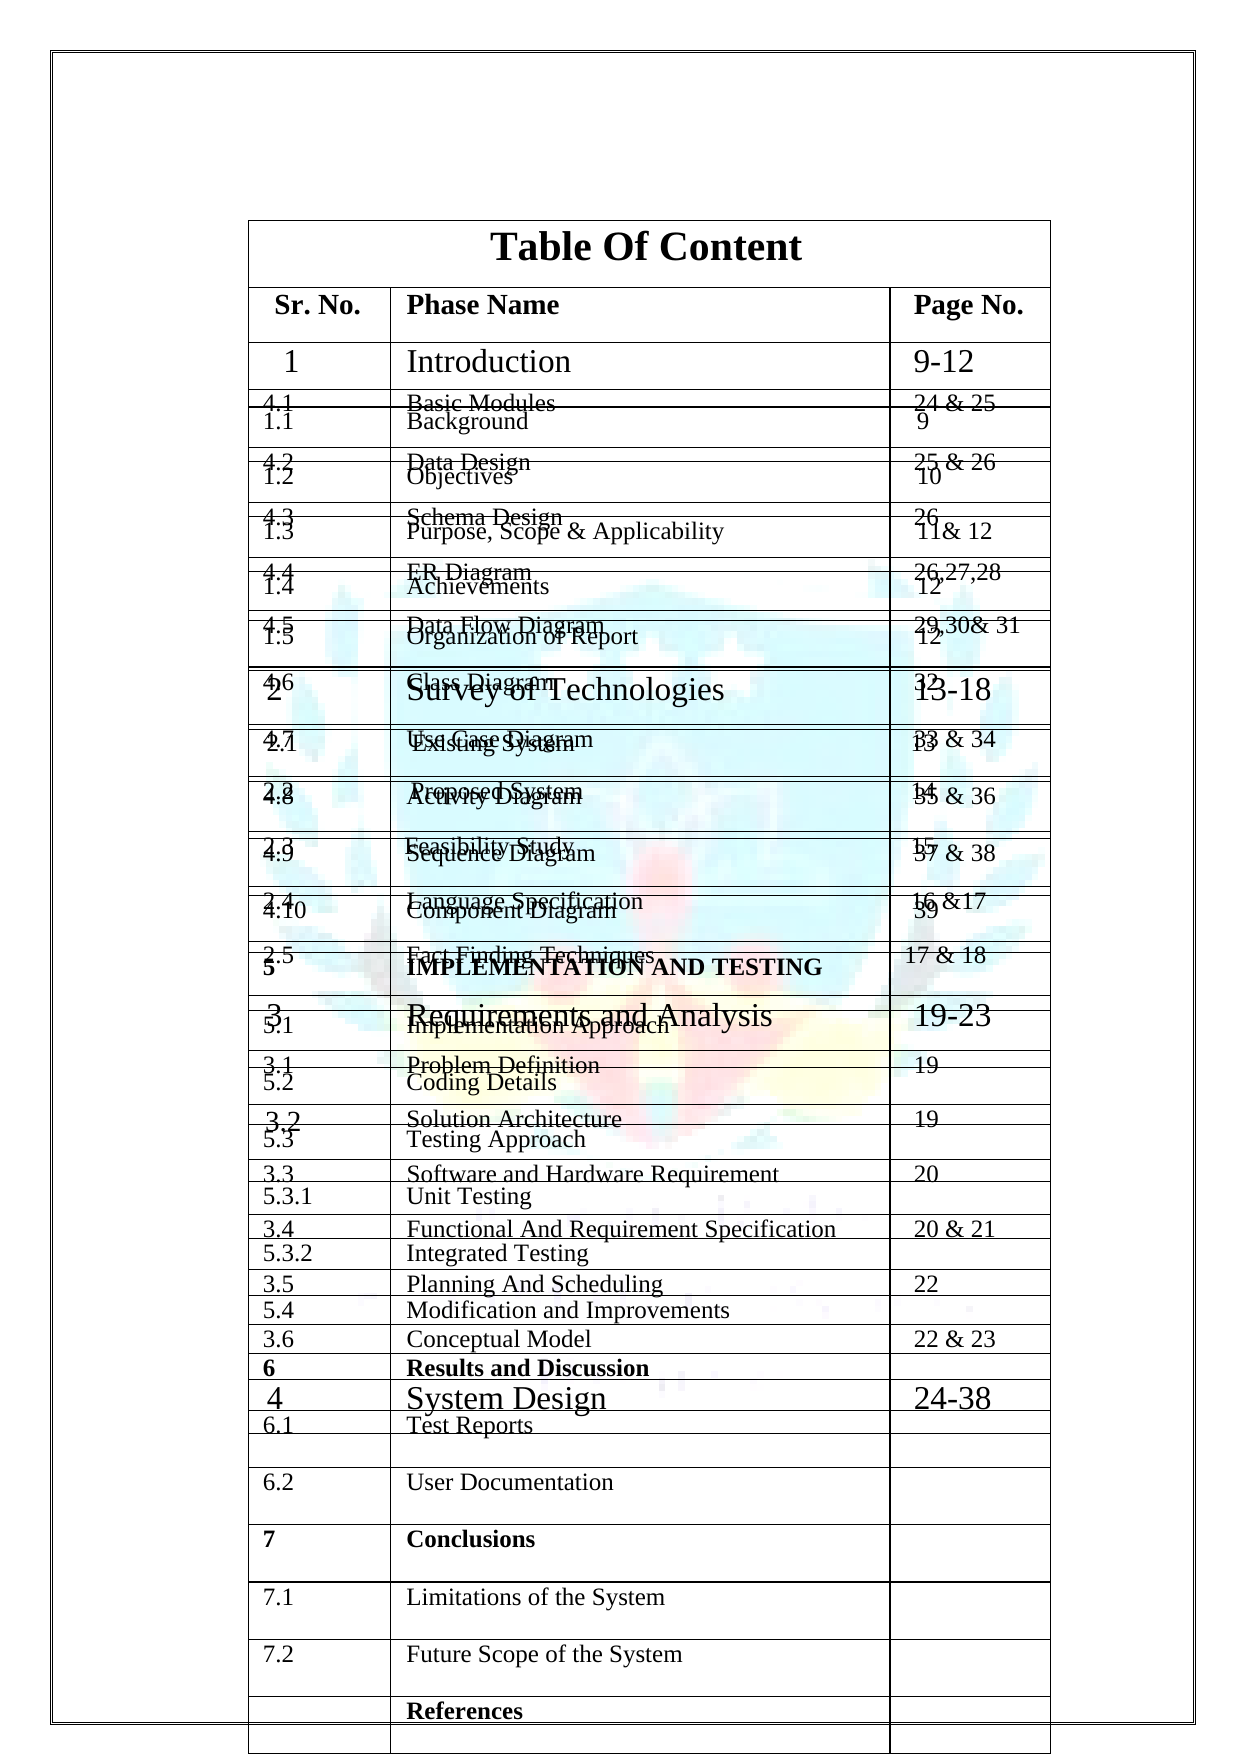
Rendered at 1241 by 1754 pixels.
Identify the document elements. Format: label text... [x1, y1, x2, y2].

table_cell 5 [249, 953, 390, 1009]
table_cell 26,27,28 [891, 558, 1050, 610]
table_cell [891, 1640, 1050, 1696]
table_cell Use Case Diagram [391, 725, 889, 781]
table_cell [891, 1296, 1050, 1353]
table_header 24 & 25 [891, 390, 1050, 447]
table_cell Limitations of the System [391, 1583, 889, 1638]
table_cell 7 [249, 1525, 390, 1581]
table_cell 4.7 [249, 725, 390, 781]
table_cell 7.2 [249, 1640, 390, 1696]
table_cell 4.2 [249, 448, 390, 502]
table_cell 33 & 34 [891, 725, 1050, 781]
table_cell 5.2 [249, 1068, 390, 1124]
table_cell User Documentation [391, 1468, 889, 1524]
table_cell 9-12 [891, 343, 1050, 389]
table_cell [891, 1697, 1050, 1753]
table_cell 4.10 [249, 896, 390, 952]
table_cell [891, 1583, 1050, 1638]
table_cell Test Reports [391, 1411, 889, 1467]
table_cell [891, 1182, 1050, 1238]
table_cell Phase Name [391, 288, 889, 342]
table_cell Implementation Approach [391, 1011, 889, 1067]
table_cell 6 [249, 1354, 390, 1410]
table_cell IMPLEMENTATION AND TESTING [391, 953, 889, 1009]
table_header Table Of Content [249, 221, 1050, 287]
table_cell 32 [891, 668, 1050, 723]
table_cell Data Flow Diagram [391, 611, 889, 666]
table_cell Sr. No. [249, 288, 390, 342]
table_cell 5.3.1 [249, 1182, 390, 1238]
table_cell Integrated Testing [391, 1239, 889, 1295]
table_cell [891, 1354, 1050, 1410]
table_cell 5.4 [249, 1296, 390, 1353]
table_cell 29,30& 31 [891, 611, 1050, 666]
table_cell 25 & 26 [891, 448, 1050, 502]
table_cell [891, 1068, 1050, 1124]
table_cell Coding Details [391, 1068, 889, 1124]
table_cell [891, 1239, 1050, 1295]
table_cell [891, 1525, 1050, 1581]
table_cell Results and Discussion [391, 1354, 889, 1410]
table_cell ER Diagram [391, 558, 889, 610]
table_cell [891, 1125, 1050, 1181]
table_cell 35 & 36 [891, 782, 1050, 838]
table_cell 6.1 [249, 1411, 390, 1467]
table_cell 4.9 [249, 839, 390, 895]
table_cell References [391, 1697, 889, 1753]
table_cell 37 & 38 [891, 839, 1050, 895]
table_cell 6.2 [249, 1468, 390, 1524]
table_header Basic Modules [391, 390, 889, 447]
table_cell Modification and Improvements [391, 1296, 889, 1353]
table_cell 39 [891, 896, 1050, 952]
table_cell 5.3 [249, 1125, 390, 1181]
table_header 4.1 [249, 390, 390, 447]
table_cell 4.6 [249, 668, 390, 723]
table_cell 7.1 [249, 1583, 390, 1638]
table_cell Page No. [891, 288, 1050, 342]
table_cell Schema Design [391, 503, 889, 557]
table_cell 4.5 [249, 611, 390, 666]
table_cell [891, 1011, 1050, 1067]
table_cell Activity Diagram [391, 782, 889, 838]
table_cell Unit Testing [391, 1182, 889, 1238]
table_cell Introduction [391, 343, 889, 389]
table_cell 1 [249, 343, 390, 389]
table_cell Data Design [391, 448, 889, 502]
table_cell Sequence Diagram [391, 839, 889, 895]
table_cell [249, 1697, 390, 1753]
table_cell 4.3 [249, 503, 390, 557]
table_cell Class Diagram [391, 668, 889, 723]
table_cell Future Scope of the System [391, 1640, 889, 1696]
table_cell [891, 953, 1050, 1009]
table_cell 26 [891, 503, 1050, 557]
table_cell [891, 1411, 1050, 1467]
table_cell Component Diagram [391, 896, 889, 952]
table_cell Conclusions [391, 1525, 889, 1581]
table_cell 4.8 [249, 782, 390, 838]
table_cell Testing Approach [391, 1125, 889, 1181]
table_cell [891, 1468, 1050, 1524]
table_cell 5.1 [249, 1011, 390, 1067]
table_cell 4.4 [249, 558, 390, 610]
table_cell 5.3.2 [249, 1239, 390, 1295]
